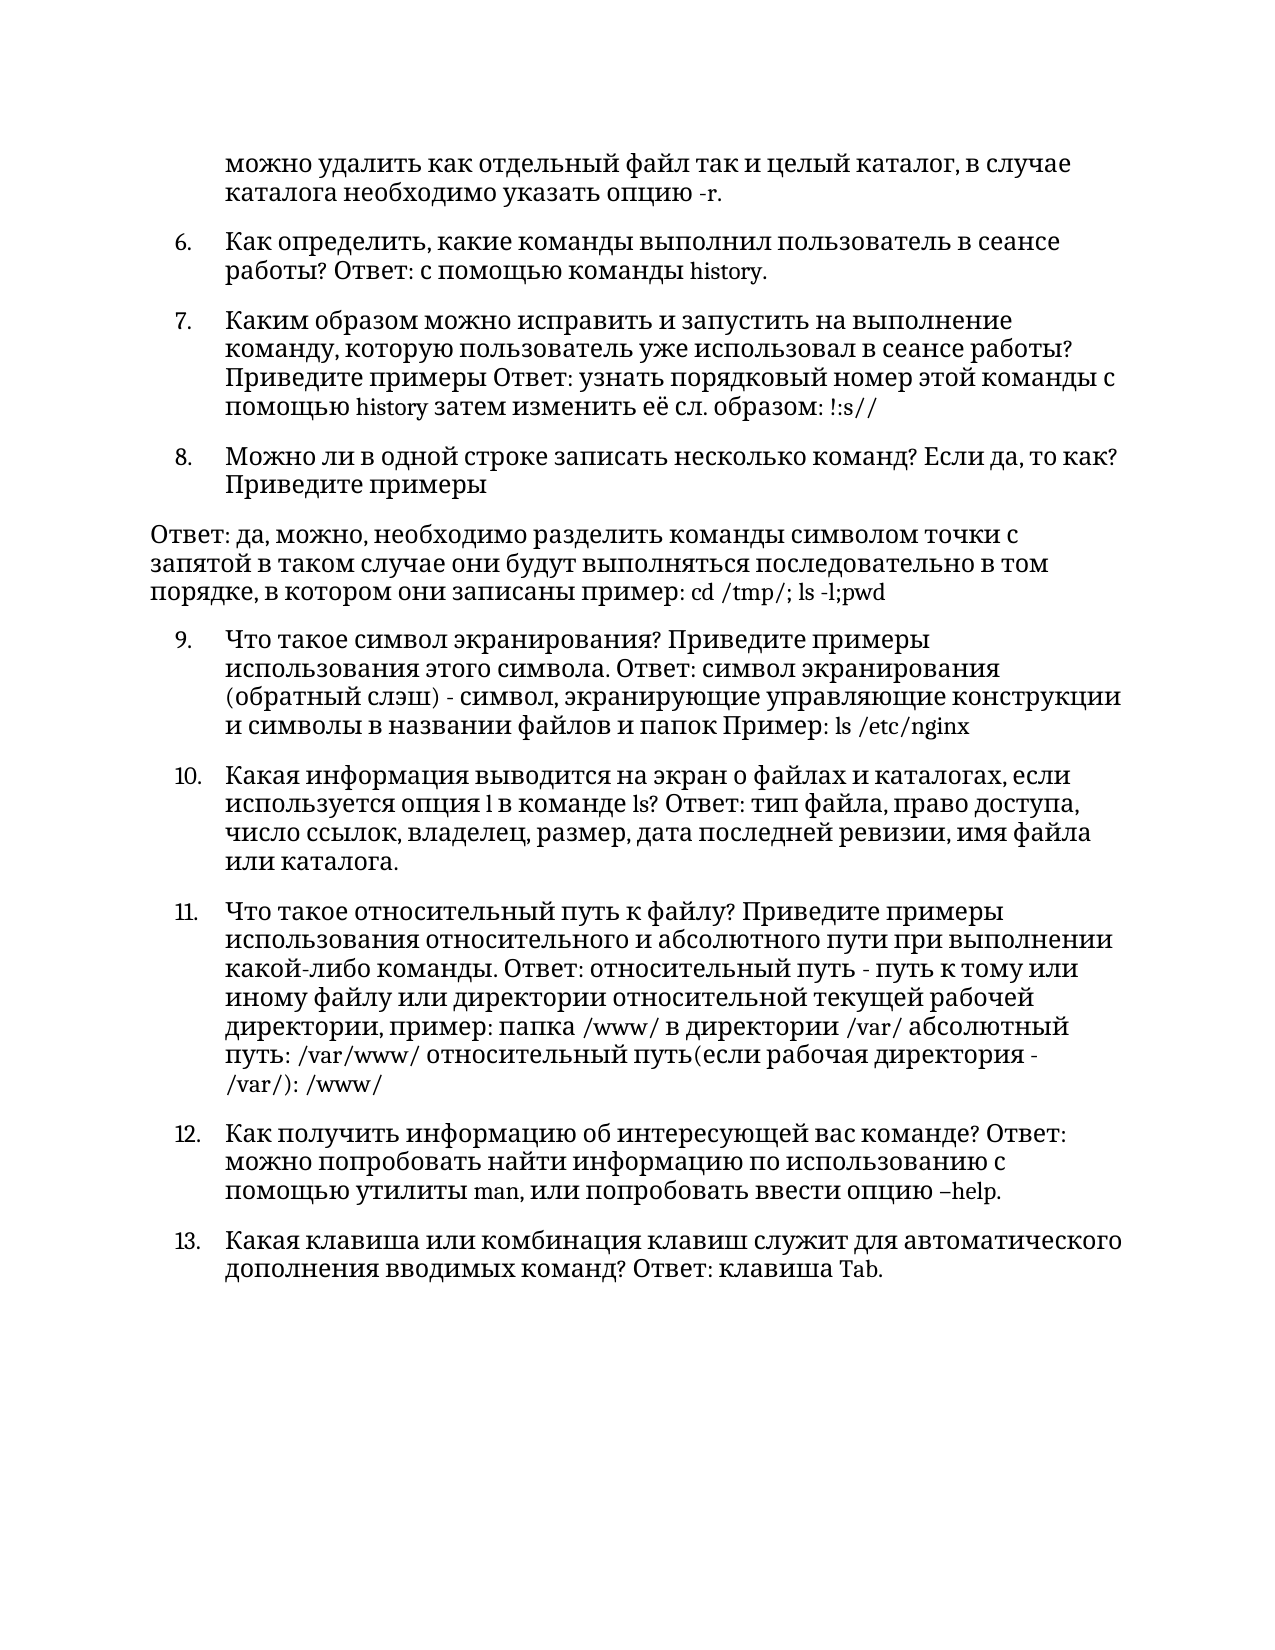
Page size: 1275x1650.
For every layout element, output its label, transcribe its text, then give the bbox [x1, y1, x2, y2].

list Что такое относительный путь к файлу? Приведите примеры использования относительного и абсолютного пути при выполнении какой-либо команды. Ответ: относительный путь - путь к тому или иному файлу или директории относительной текущей рабочей директории, пример: папка /www/ в директории /var/ абсолютный путь: /var/www/ относительный путь(если рабочая директория - /var/): /www/ [175, 897, 1125, 1099]
list Как получить информацию об интересующей вас команде? Ответ: можно попробовать найти информацию по использованию с помощью утилиты man, или попробовать ввести опцию –help. [175, 1119, 1125, 1206]
list Как определить, какие команды выполнил пользователь в сеансе работы? Ответ: с помощью команды history. [175, 228, 1125, 286]
list Какая информация выводится на экран о файлах и каталогах, если используется опция l в команде ls? Ответ: тип файла, право доступа, число ссылок, владелец, размер, дата последней ревизии, имя файла или каталога. [175, 762, 1125, 877]
list Каким образом можно исправить и запустить на выполнение команду, которую пользователь уже использовал в сеансе работы? Приведите примеры Ответ: узнать порядковый номер этой команды с помощью history затем изменить её сл. образом: !:s// [175, 307, 1125, 422]
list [175, 150, 1125, 207]
list Какая клавиша или комбинация клавиш служит для автоматического дополнения вводимых команд? Ответ: клавиша Tab. [175, 1227, 1125, 1284]
list Что такое символ экранирования? Приведите примеры использования этого символа. Ответ: символ экранирования (обратный слэш) - символ, экранирующие управляющие конструкции и символы в названии файлов и папок Пример: ls /etc/nginx [175, 626, 1125, 741]
text Ответ: да, можно, необходимо разделить команды символом точки с запятой в таком случае они будут выполняться последовательно в том порядке, в котором они записаны пример: cd /tmp/; ls -l;pwd [150, 521, 1125, 607]
list Можно ли в одной строке записать несколько команд? Если да, то как? Приведите примеры [175, 442, 1125, 500]
